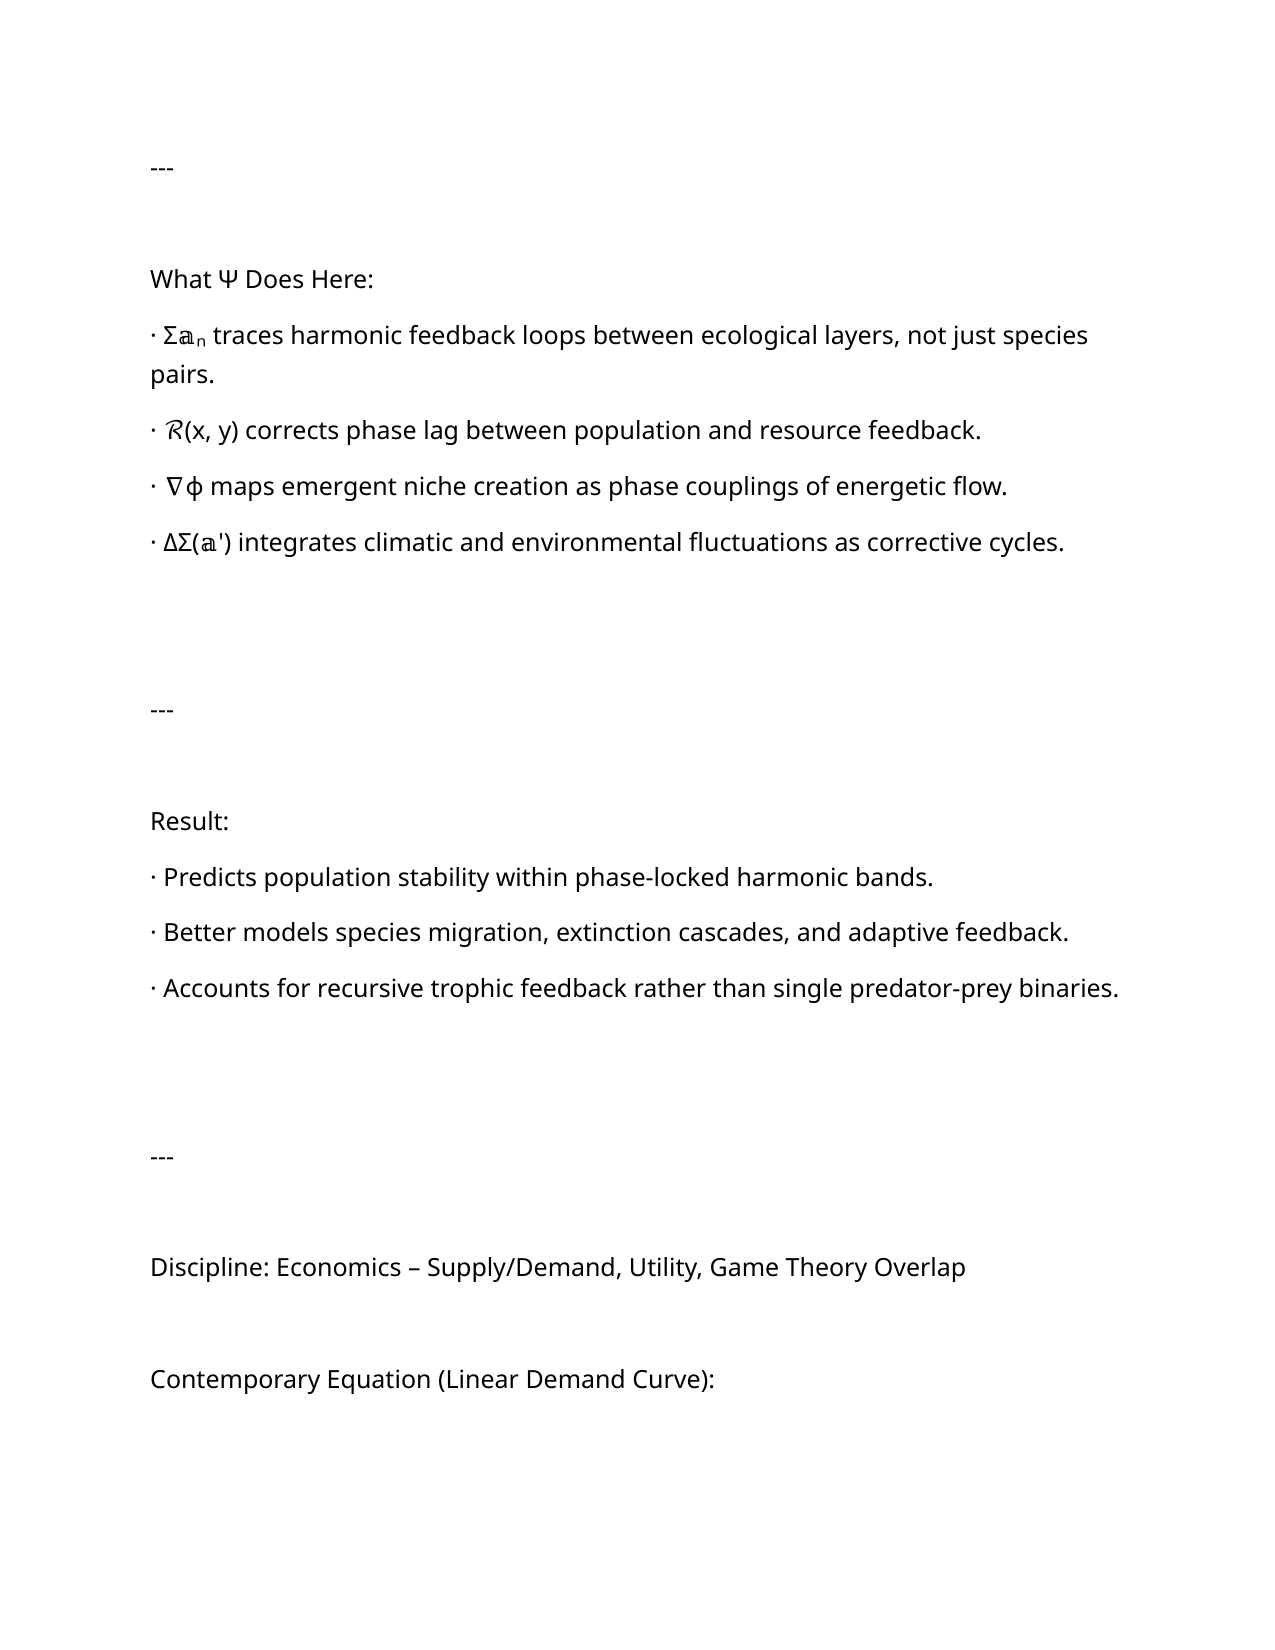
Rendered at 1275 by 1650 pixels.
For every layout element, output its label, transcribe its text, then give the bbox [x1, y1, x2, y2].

text · Σ𝕒ₙ traces harmonic feedback loops between ecological layers, not just species pairs. [150, 317, 1125, 391]
text Discipline: Economics – Supply/Demand, Utility, Game Theory Overlap [150, 1250, 1125, 1284]
text --- [150, 1138, 1125, 1172]
text · Better models species migration, extinction cascades, and adaptive feedback. [150, 915, 1125, 949]
text · ΔΣ(𝕒') integrates climatic and environmental fluctuations as corrective cycles. [150, 524, 1125, 558]
text · Accounts for recursive trophic feedback rather than single predator-prey binaries. [150, 971, 1125, 1005]
text What Ψ Does Here: [150, 262, 1125, 296]
text · ℛ(x, y) corrects phase lag between population and resource feedback. [150, 412, 1125, 447]
text --- [150, 150, 1125, 184]
text · ∇ϕ maps emergent niche creation as phase couplings of energetic flow. [150, 468, 1125, 502]
text Contemporary Equation (Linear Demand Curve): [150, 1362, 1125, 1396]
text --- [150, 692, 1125, 726]
text · Predicts population stability within phase-locked harmonic bands. [150, 859, 1125, 893]
text Result: [150, 803, 1125, 837]
